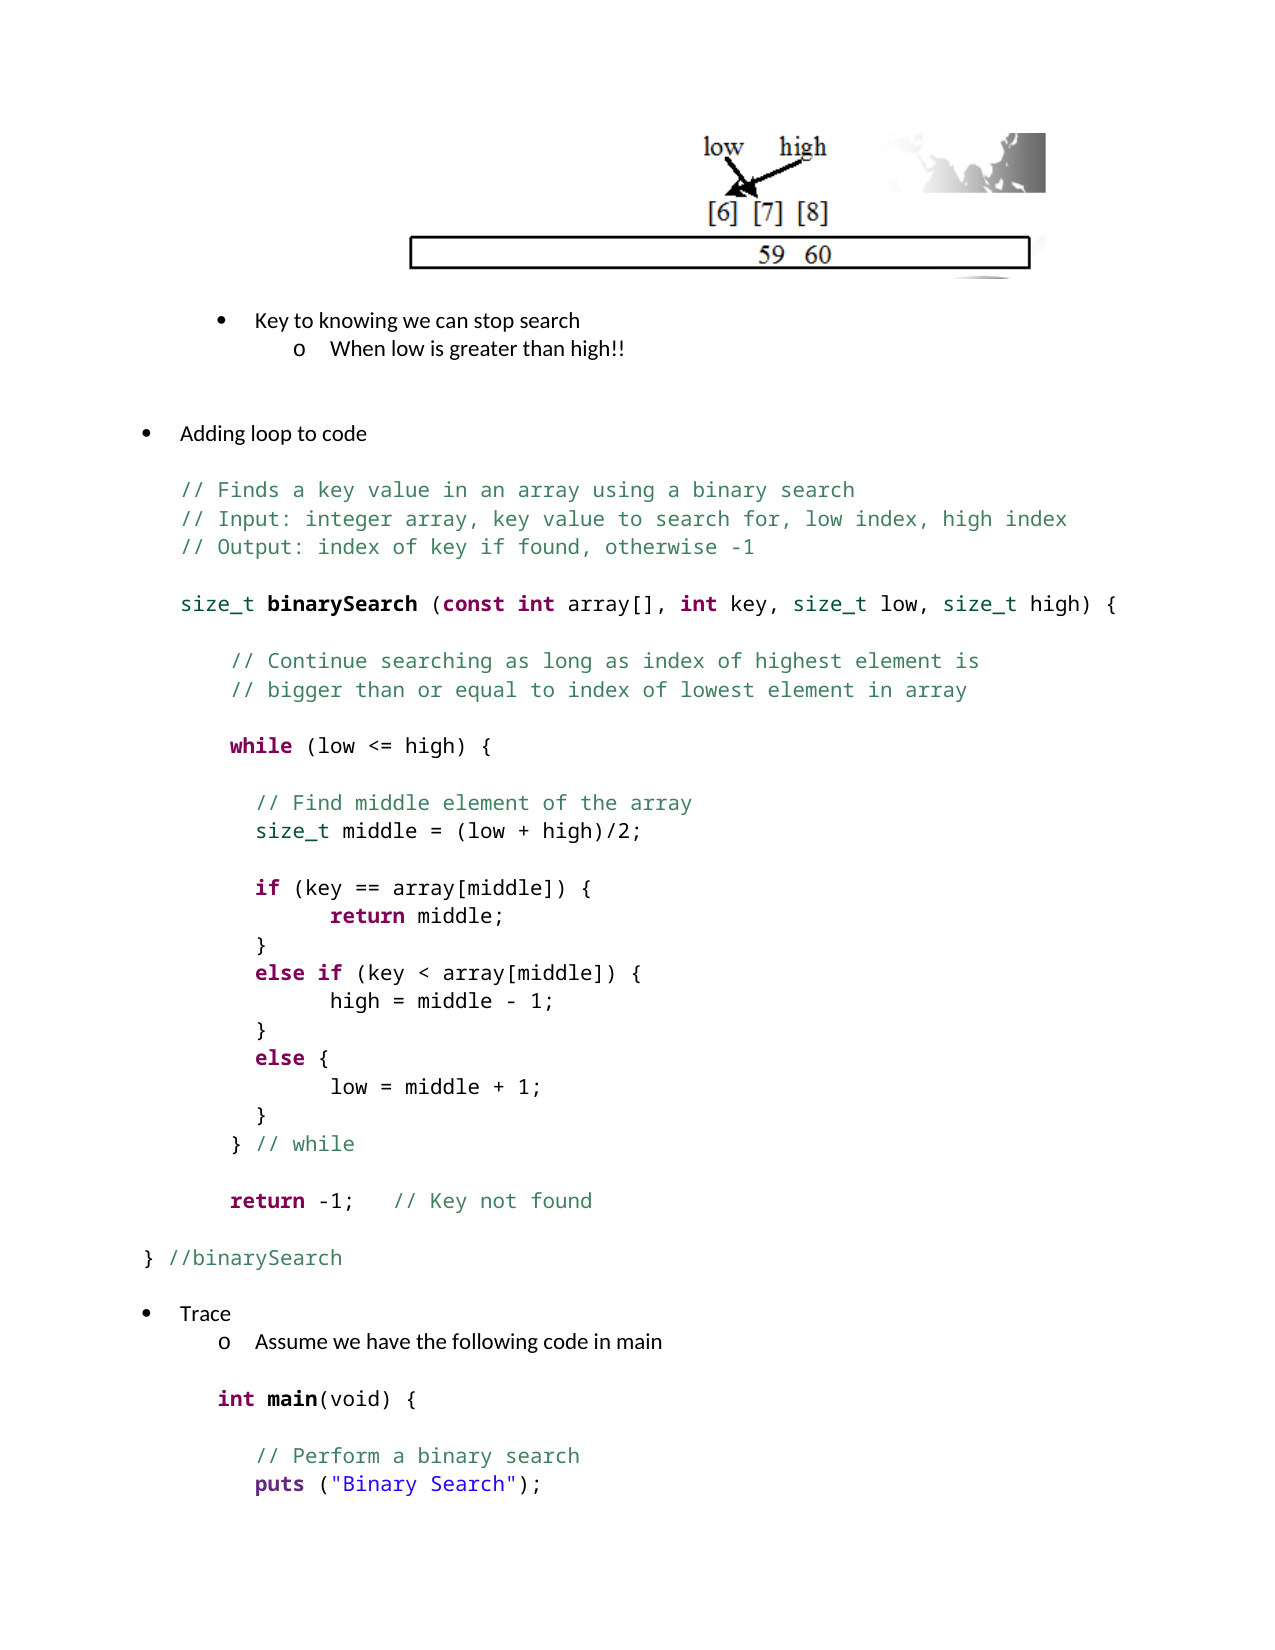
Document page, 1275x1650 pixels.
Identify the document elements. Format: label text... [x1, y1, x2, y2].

text // Output: index of key if found, otherwise -1 [105, 532, 1170, 561]
text return middle; [105, 901, 1170, 930]
list Trace [142, 1299, 1170, 1327]
text // Input: integer array, key value to search for, low index, high index [105, 504, 1170, 532]
list Assume we have the following code in main [217, 1327, 1170, 1356]
text // Continue searching as long as index of highest element is [105, 646, 1170, 675]
picture [330, 133, 1046, 279]
list Key to knowing we can stop search [217, 306, 1170, 334]
text else if (key < array[middle]) { [105, 958, 1170, 987]
text else { [105, 1043, 1170, 1072]
list When low is greater than high!! [292, 334, 1170, 363]
text } //binarySearch [105, 1243, 1170, 1271]
text puts ("Binary Search"); [105, 1469, 1170, 1498]
text size_t middle = (low + high)/2; [105, 816, 1170, 845]
text // bigger than or equal to index of lowest element in array [105, 675, 1170, 703]
text return -1; // Key not found [105, 1186, 1170, 1214]
text } [105, 1100, 1170, 1129]
text } // while [105, 1129, 1170, 1157]
text } [105, 1015, 1170, 1043]
text while (low <= high) { [105, 732, 1170, 760]
text if (key == array[middle]) { [105, 873, 1170, 901]
text high = middle - 1; [105, 987, 1170, 1015]
text // Find middle element of the array [105, 788, 1170, 816]
text low = middle + 1; [105, 1072, 1170, 1100]
text int main(void) { [142, 1384, 1170, 1413]
text // Finds a key value in an array using a binary search [105, 476, 1170, 504]
list Adding loop to code [142, 419, 1170, 448]
text } [105, 930, 1170, 958]
text size_t binarySearch (const int array[], int key, size_t low, size_t high) { [105, 589, 1170, 618]
text // Perform a binary search [105, 1441, 1170, 1469]
